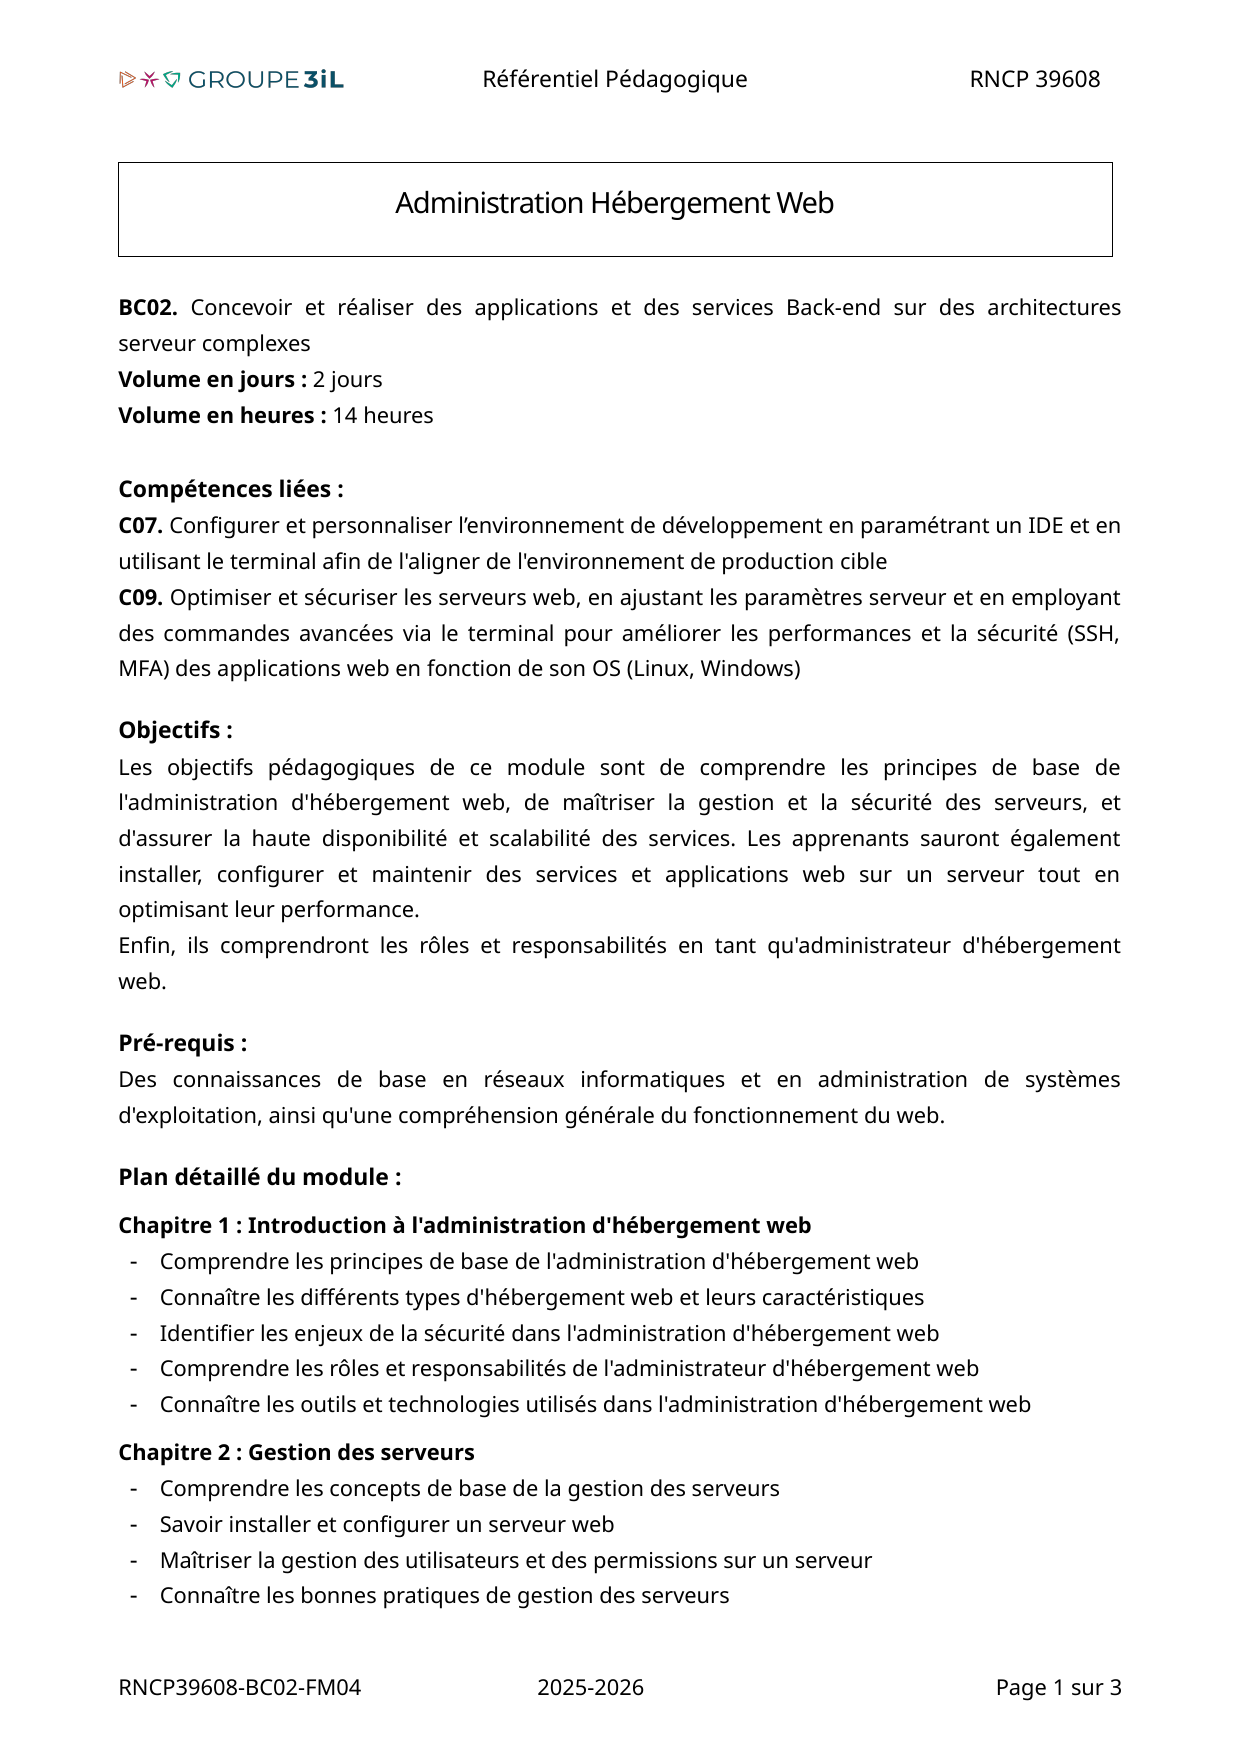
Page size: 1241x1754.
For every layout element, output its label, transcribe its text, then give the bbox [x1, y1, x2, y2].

list Maîtriser la gestion des utilisateurs et des permissions sur un serveur [130, 1544, 1122, 1574]
list Connaître les outils et technologies utilisés dans l'administration d'hébergement web [130, 1389, 1122, 1419]
table_header Administration Hébergement Web [119, 163, 1112, 256]
list Savoir installer et configurer un serveur web [130, 1509, 1122, 1539]
subtitle Chapitre 2 : Gestion des serveurs [118, 1437, 1122, 1467]
text Volume en heures : 14 heures [118, 399, 1122, 429]
text C07. Configurer et personnaliser l’environnement de développement en paramétrant un IDE et en utilisant le terminal afin de l'aligner de l'environnement de production cible [118, 510, 1122, 576]
list Identifier les enjeux de la sécurité dans l'administration d'hébergement web [130, 1318, 1122, 1347]
list Comprendre les principes de base de l'administration d'hébergement web [130, 1246, 1122, 1276]
text Les objectifs pédagogiques de ce module sont de comprendre les principes de base de l'administration d'hébergement web, de maîtriser la gestion et la sécurité des serveurs, et d'assurer la haute disponibilité et scalabilité des services. Les apprenants sauront également installer, configurer et maintenir des services et applications web sur un serveur tout en optimisant leur performance. [118, 751, 1122, 924]
text BC02. Concevoir et réaliser des applications et des services Back-end sur des architectures serveur complexes [118, 292, 1122, 358]
subtitle Pré-requis : [118, 1027, 1122, 1058]
list Connaître les différents types d'hébergement web et leurs caractéristiques [130, 1282, 1122, 1312]
list Connaître les bonnes pratiques de gestion des serveurs [130, 1580, 1122, 1610]
subtitle Chapitre 1 : Introduction à l'administration d'hébergement web [118, 1211, 1122, 1240]
text C09. Optimiser et sécuriser les serveurs web, en ajustant les paramètres serveur et en employant des commandes avancées via le terminal pour améliorer les performances et la sécurité (SSH, MFA) des applications web en fonction de son OS (Linux, Windows) [118, 582, 1122, 683]
picture [118, 59, 346, 99]
list Comprendre les concepts de base de la gestion des serveurs [130, 1473, 1122, 1503]
subtitle Compétences liées : [118, 473, 1122, 504]
list Comprendre les rôles et responsabilités de l'administrateur d'hébergement web [130, 1353, 1122, 1383]
subtitle Objectifs : [118, 714, 1122, 745]
subtitle Plan détaillé du module : [118, 1161, 1122, 1192]
text Enfin, ils comprendront les rôles et responsabilités en tant qu'administrateur d'hébergement web. [118, 930, 1122, 996]
text Volume en jours : 2 jours [118, 364, 1122, 394]
text Des connaissances de base en réseaux informatiques et en administration de systèmes d'exploitation, ainsi qu'une compréhension générale du fonctionnement du web. [118, 1064, 1122, 1129]
